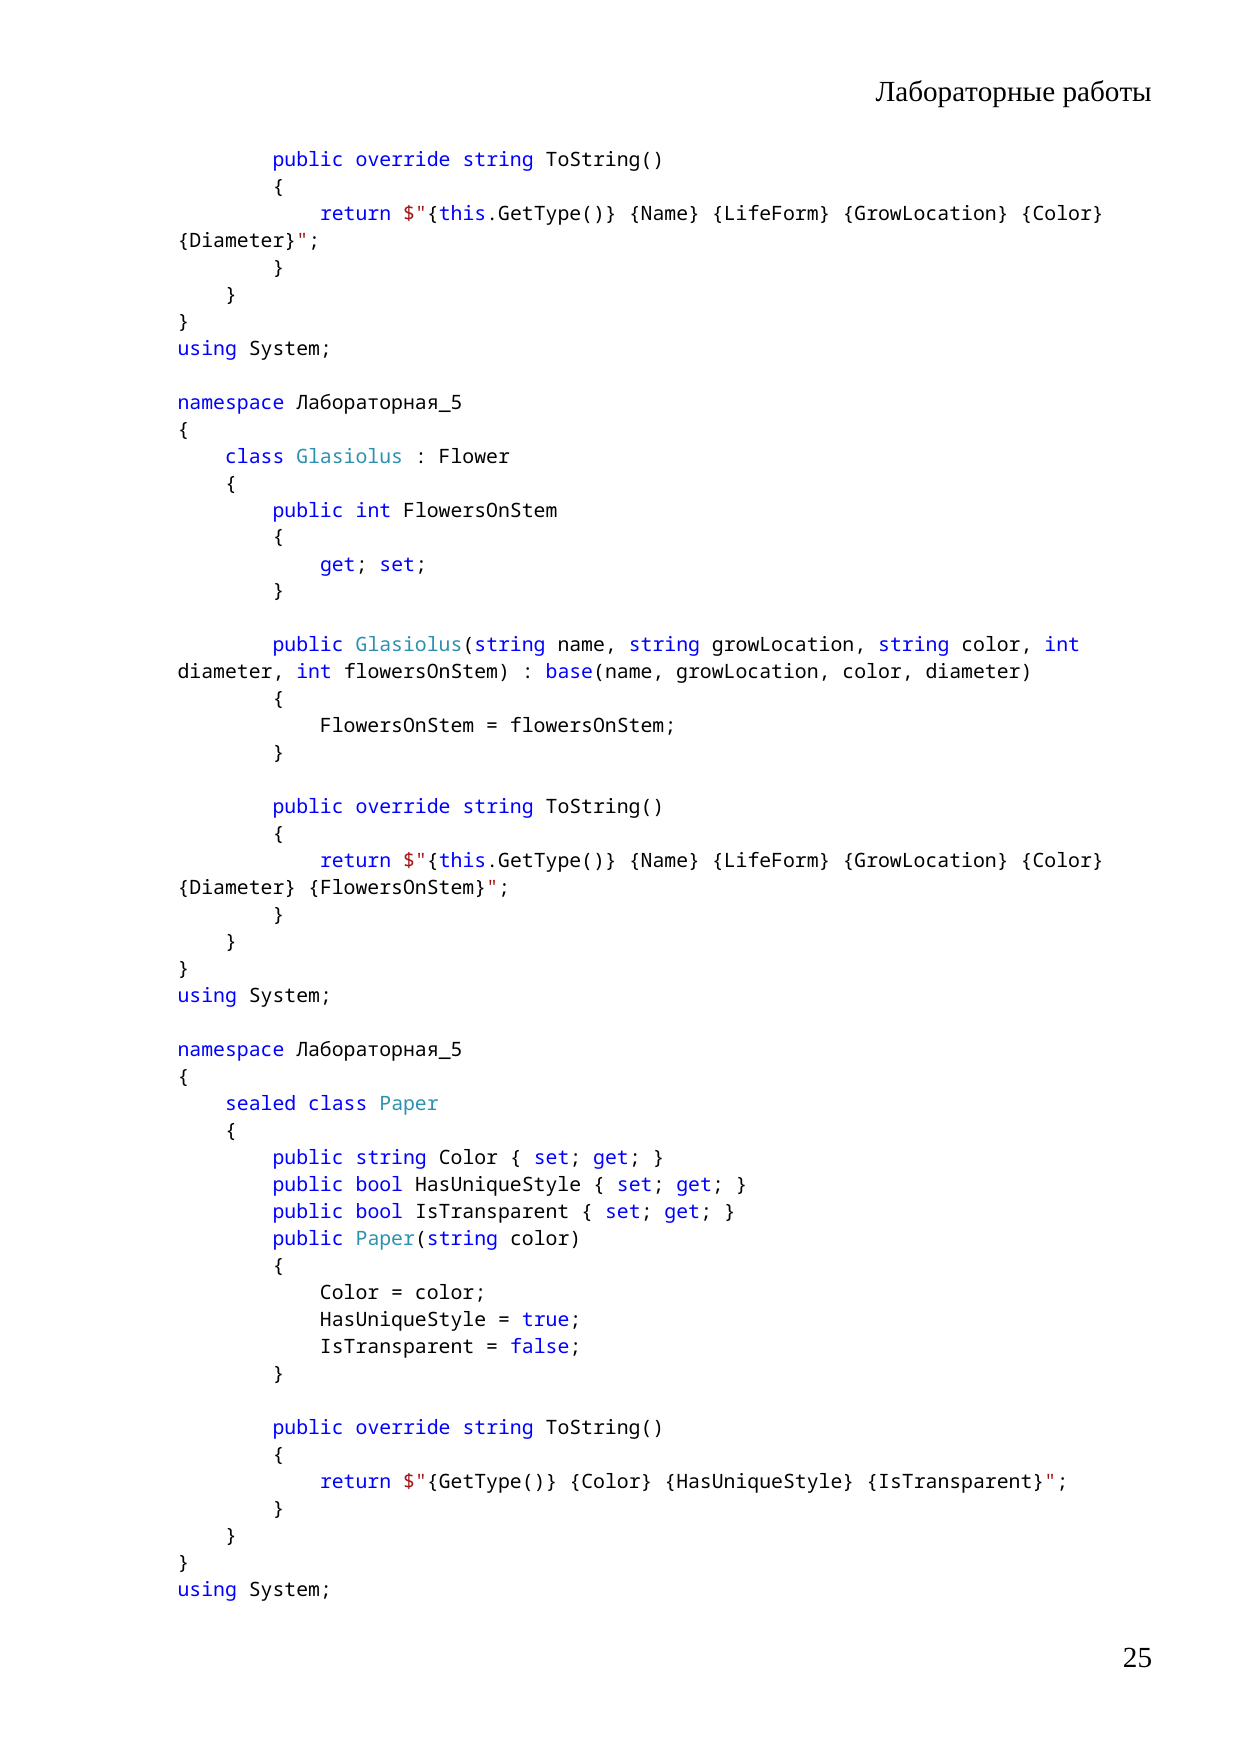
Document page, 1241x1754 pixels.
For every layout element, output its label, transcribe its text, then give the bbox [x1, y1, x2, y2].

text namespace Лабораторная_5 [177, 388, 1152, 415]
text } [177, 253, 1152, 280]
text public int FlowersOnStem [177, 496, 1152, 523]
text IsTransparent = false; [177, 1332, 1152, 1359]
text return $"{this.GetType()} {Name} {LifeForm} {GrowLocation} {Color} {Diameter} {FlowersOnStem}"; [177, 847, 1152, 901]
text { [177, 523, 1152, 550]
text { [177, 685, 1152, 712]
text HasUniqueStyle = true; [177, 1305, 1152, 1332]
text } [177, 739, 1152, 766]
text } [177, 927, 1152, 954]
text { [177, 1251, 1152, 1278]
text { [177, 172, 1152, 199]
text { [177, 469, 1152, 496]
text using System; [177, 981, 1152, 1008]
text { [177, 1062, 1152, 1089]
text } [177, 307, 1152, 334]
text { [177, 1116, 1152, 1143]
text } [177, 1521, 1152, 1548]
text public bool HasUniqueStyle { set; get; } [177, 1170, 1152, 1197]
text { [177, 819, 1152, 847]
text Color = color; [177, 1278, 1152, 1305]
text { [177, 415, 1152, 442]
text } [177, 280, 1152, 307]
text class Glasiolus : Flower [177, 442, 1152, 469]
text public override string ToString() [177, 145, 1152, 172]
text public override string ToString() [177, 793, 1152, 819]
text { [177, 1440, 1152, 1467]
text } [177, 1494, 1152, 1521]
text sealed class Paper [177, 1089, 1152, 1116]
text using System; [177, 334, 1152, 361]
text public override string ToString() [177, 1413, 1152, 1440]
text public string Color { set; get; } [177, 1143, 1152, 1170]
text FlowersOnStem = flowersOnStem; [177, 712, 1152, 739]
text } [177, 954, 1152, 981]
text return $"{GetType()} {Color} {HasUniqueStyle} {IsTransparent}"; [177, 1467, 1152, 1494]
text return $"{this.GetType()} {Name} {LifeForm} {GrowLocation} {Color} {Diameter}"; [177, 199, 1152, 253]
text } [177, 1548, 1152, 1575]
text using System; [177, 1575, 1152, 1602]
text } [177, 577, 1152, 604]
text public Paper(string color) [177, 1224, 1152, 1251]
text } [177, 901, 1152, 927]
text public Glasiolus(string name, string growLocation, string color, int diameter, int flowersOnStem) : base(name, growLocation, color, diameter) [177, 631, 1152, 685]
text public bool IsTransparent { set; get; } [177, 1197, 1152, 1224]
text get; set; [177, 550, 1152, 577]
text namespace Лабораторная_5 [177, 1035, 1152, 1062]
text } [177, 1359, 1152, 1386]
